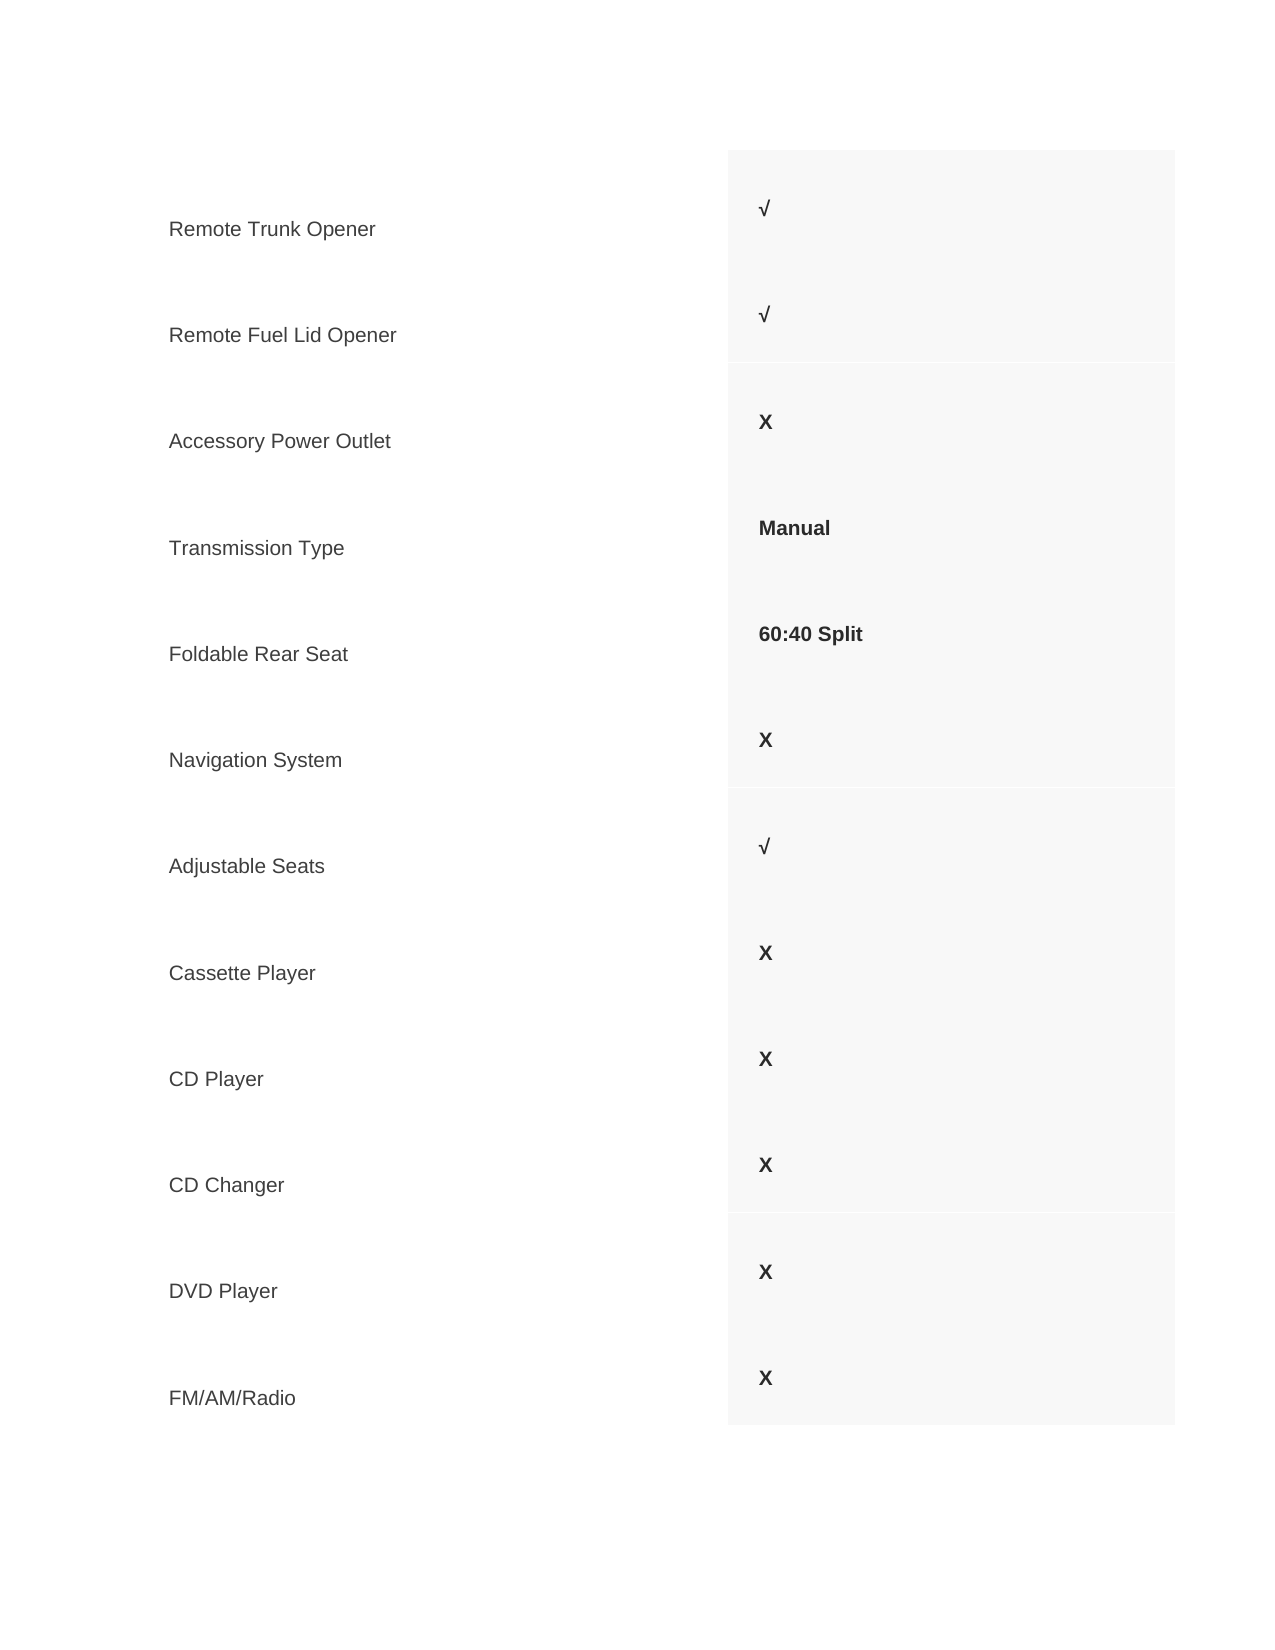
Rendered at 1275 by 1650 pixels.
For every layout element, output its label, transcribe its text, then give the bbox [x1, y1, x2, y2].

table_cell Accessory Power Outlet [149, 363, 727, 469]
table_cell CD Player [149, 1000, 727, 1106]
table_cell FM/AM/Radio [149, 1319, 727, 1425]
table_cell DVD Player [149, 1213, 727, 1319]
table_cell X [728, 1106, 1175, 1212]
table_cell 60:40 Split [728, 575, 1175, 681]
table_cell Transmission Type [149, 469, 727, 575]
table_cell X [728, 681, 1175, 787]
table_cell Remote Fuel Lid Opener [149, 256, 727, 362]
table_cell X [728, 1213, 1175, 1319]
table_cell √ [728, 256, 1175, 362]
table_cell Manual [728, 469, 1175, 575]
table_cell X [728, 363, 1175, 469]
table_cell CD Changer [149, 1106, 727, 1212]
table_cell √ [728, 788, 1175, 894]
table_cell Remote Trunk Opener [149, 150, 727, 256]
table_cell Cassette Player [149, 894, 727, 1000]
table_cell X [728, 1319, 1175, 1425]
table_cell √ [728, 150, 1175, 256]
table_cell X [728, 1000, 1175, 1106]
table_cell Navigation System [149, 681, 727, 787]
table_cell X [728, 894, 1175, 1000]
table_cell Foldable Rear Seat [149, 575, 727, 681]
table_cell Adjustable Seats [149, 788, 727, 894]
